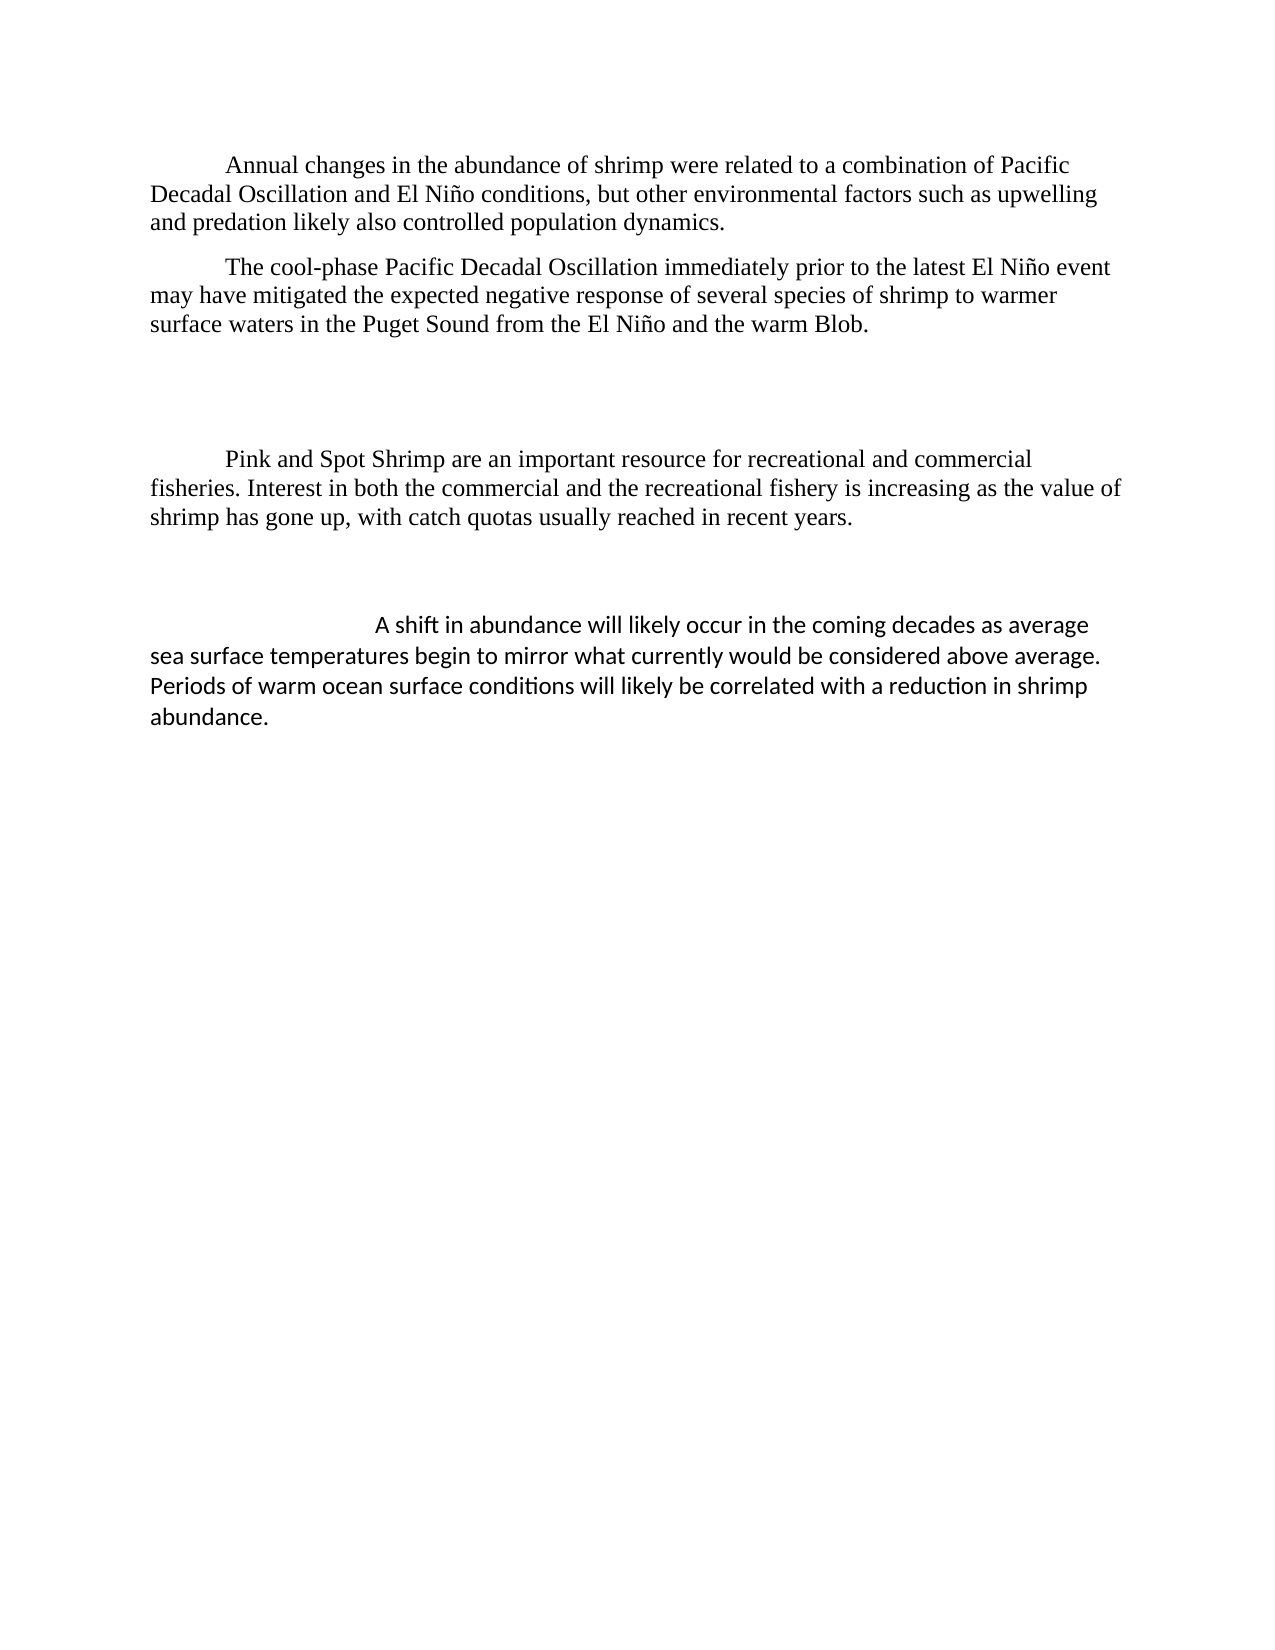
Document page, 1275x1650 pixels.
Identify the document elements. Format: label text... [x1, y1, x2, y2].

text A shift in abundance will likely occur in the coming decades as average sea surface temperatures begin to mirror what currently would be considered above average. Periods of warm ocean surface conditions will likely be correlated with a reduction in shrimp abundance. [150, 609, 1125, 731]
text The cool-phase Pacific Decadal Oscillation immediately prior to the latest El Niño event may have mitigated the expected negative response of several species of shrimp to warmer surface waters in the Puget Sound from the El Niño and the warm Blob. [150, 252, 1125, 338]
text Pink and Spot Shrimp are an important resource for recreational and commercial fisheries. Interest in both the commercial and the recreational fishery is increasing as the value of shrimp has gone up, with catch quotas usually reached in recent years. [150, 444, 1125, 559]
text Annual changes in the abundance of shrimp were related to a combination of Pacific Decadal Oscillation and El Niño conditions, but other environmental factors such as upwelling and predation likely also controlled population dynamics. [150, 150, 1125, 236]
